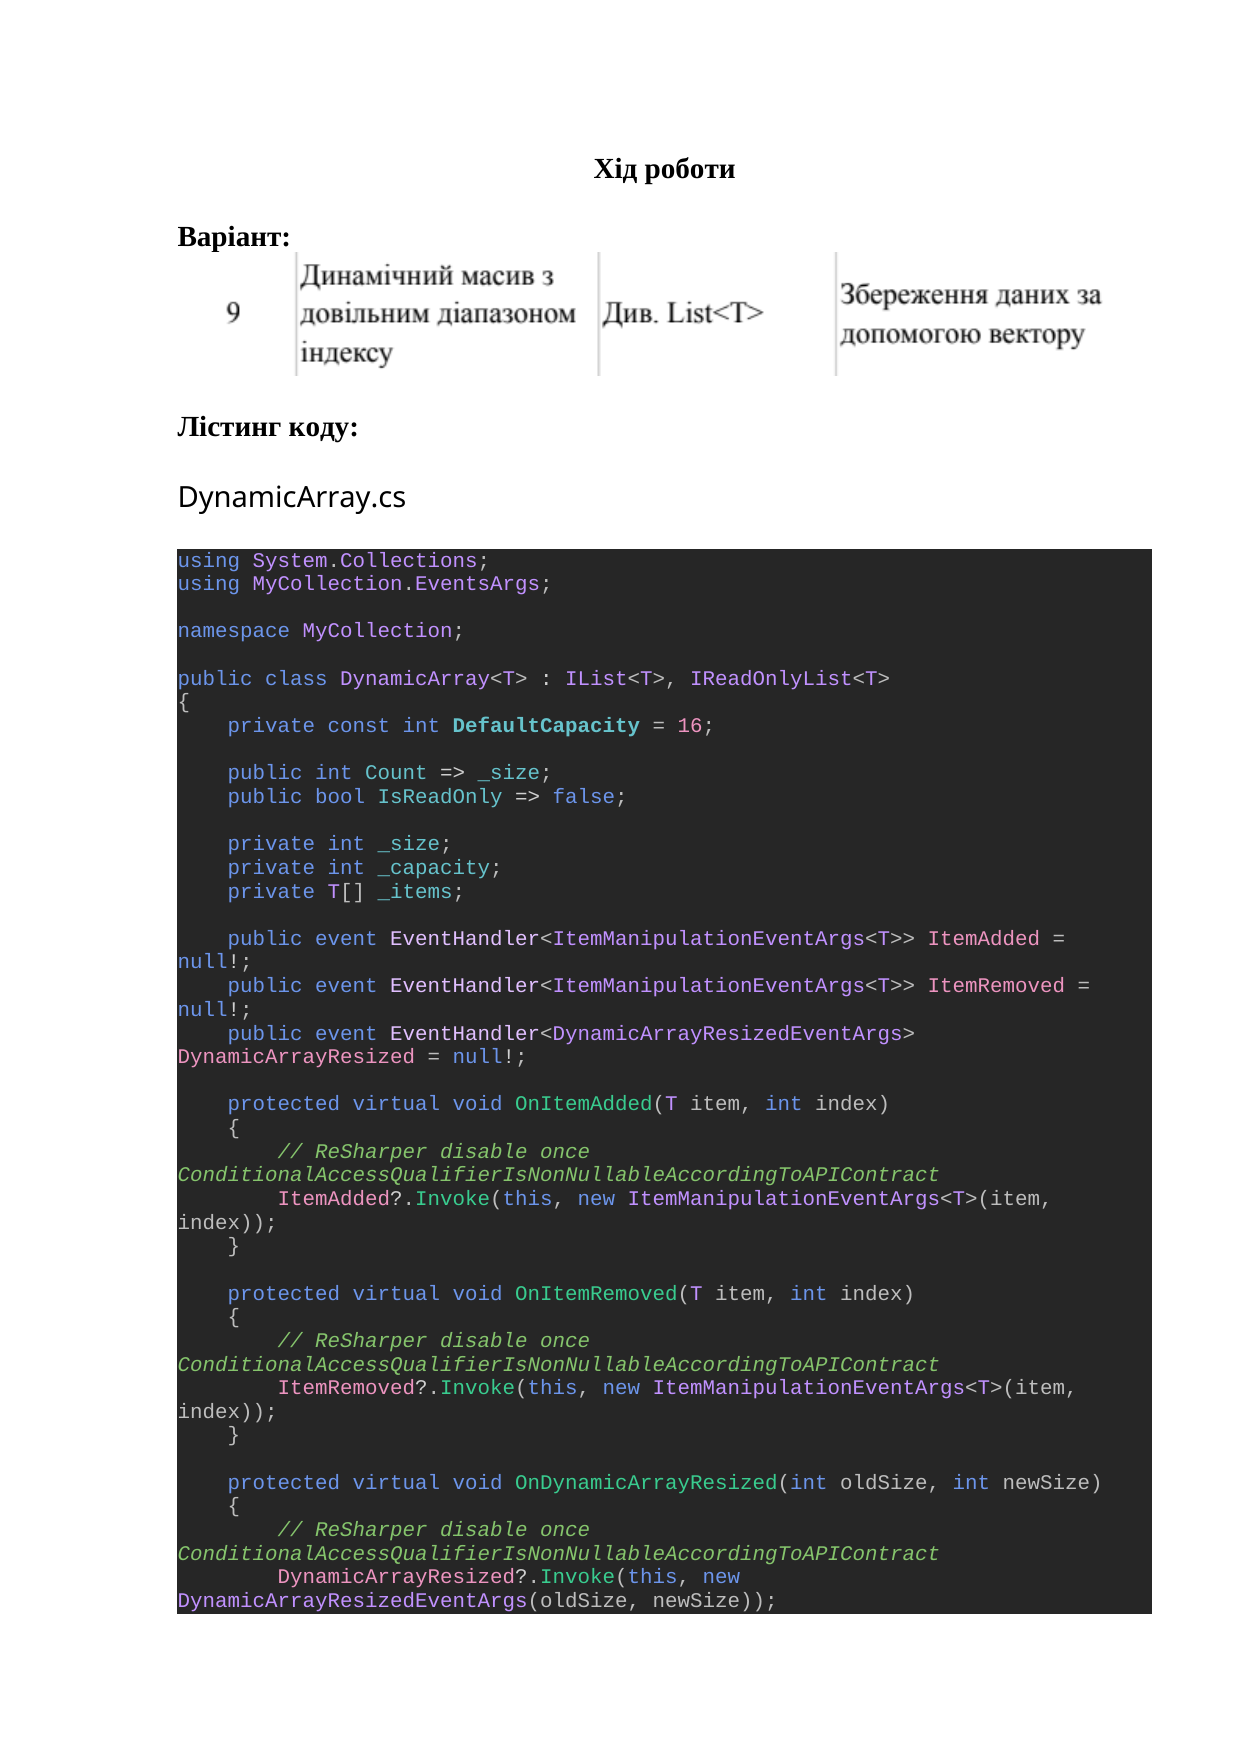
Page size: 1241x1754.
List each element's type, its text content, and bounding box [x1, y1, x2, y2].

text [177, 549, 1152, 1614]
text Варіант: [177, 219, 1152, 252]
text DynamicArray.cs [177, 476, 1152, 516]
text Хід роботи [177, 152, 1152, 185]
picture [177, 252, 1114, 376]
text Лістинг коду: [177, 409, 1152, 443]
